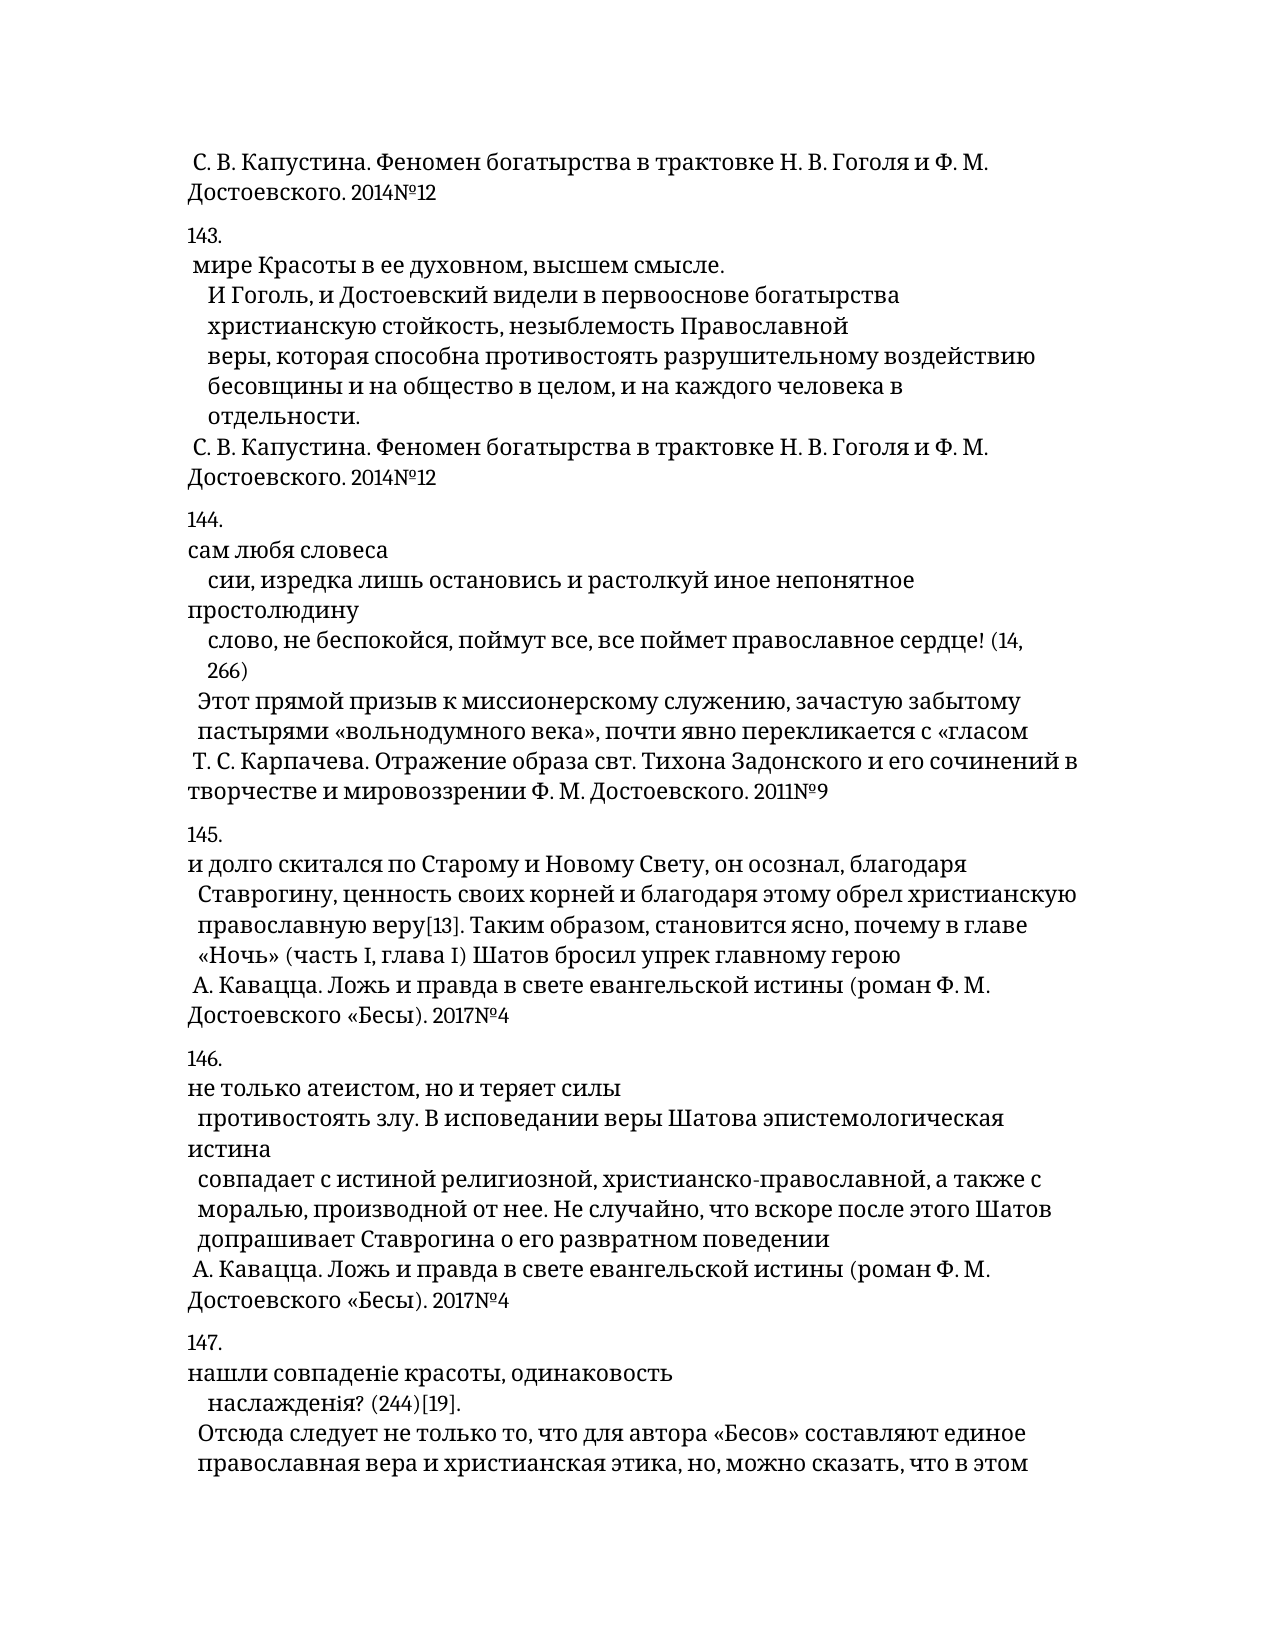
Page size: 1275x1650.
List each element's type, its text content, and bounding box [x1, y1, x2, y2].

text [187, 150, 1087, 207]
text 145. и долго скитался по Старому и Новому Свету, он осознал, благодаря Ставрогину, ценность своих корней и благодаря этому обрел христианскую православную веру[13]. Таким образом, становится ясно, почему в главе «Ночь» (часть I, глава I) Шатов бросил упрек главному герою А. Кавацца. Ложь и правда в свете евангельской истины (роман Ф. М. Достоевского «Бесы). 2017№4 [187, 822, 1087, 1029]
text 144. сам любя словеса сии, изредка лишь остановись и растолкуй иное непонятное простолюдину слово, не беспокойся, поймут все, все поймет православное сердце! (14, 266) Этот прямой призыв к миссионерскому служению, зачастую забытому пастырями «вольнодумного века», почти явно перекликается с «гласом Т. С. Карпачева. Отражение образа свт. Тихона Задонского и его сочинений в творчестве и мировоззрении Ф. М. Достоевского. 2011№9 [187, 507, 1087, 806]
text 146. не только атеистом, но и теряет силы противостоять злу. В исповедании веры Шатова эпистемологическая истина совпадает с истиной религиозной, христианско-православной, а также с моралью, производной от нее. Не случайно, что вскоре после этого Шатов допрашивает Ставрогина о его развратном поведении А. Кавацца. Ложь и правда в свете евангельской истины (роман Ф. М. Достоевского «Бесы). 2017№4 [187, 1046, 1087, 1314]
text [187, 1330, 1087, 1477]
text 143. мире Красоты в ее духовном, высшем смысле. И Гоголь, и Достоевский видели в первооснове богатырства христианскую стойкость, незыблемость Православной веры, которая способна противостоять разрушительному воздействию бесовщины и на общество в целом, и на каждого человека в отдельности. С. В. Капустина. Феномен богатырства в трактовке Н. В. Гоголя и Ф. М. Достоевского. 2014№12 [187, 223, 1087, 491]
